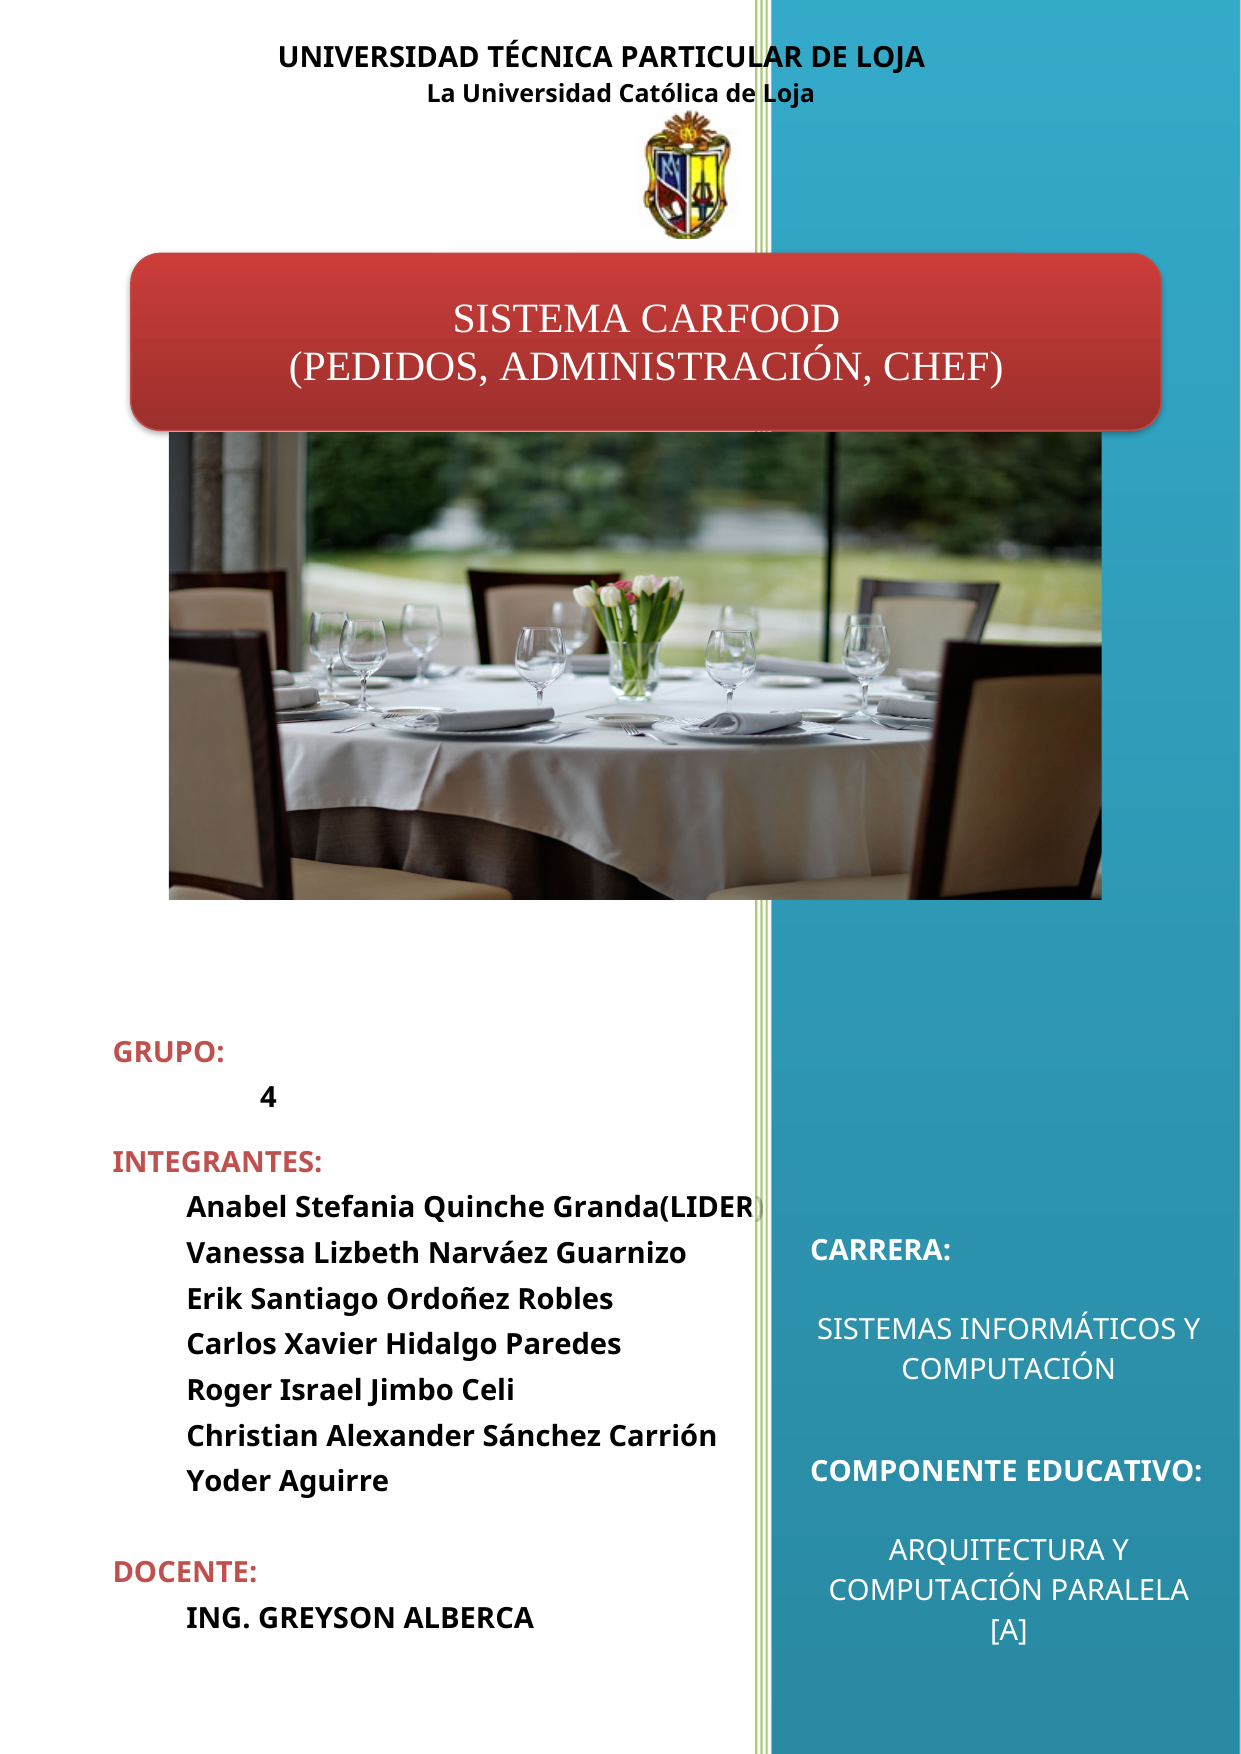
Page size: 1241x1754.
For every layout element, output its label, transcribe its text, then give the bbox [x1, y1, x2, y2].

text ING. GREYSON ALBERCA [112, 1597, 751, 1637]
picture [637, 103, 738, 237]
picture [168, 432, 1101, 899]
